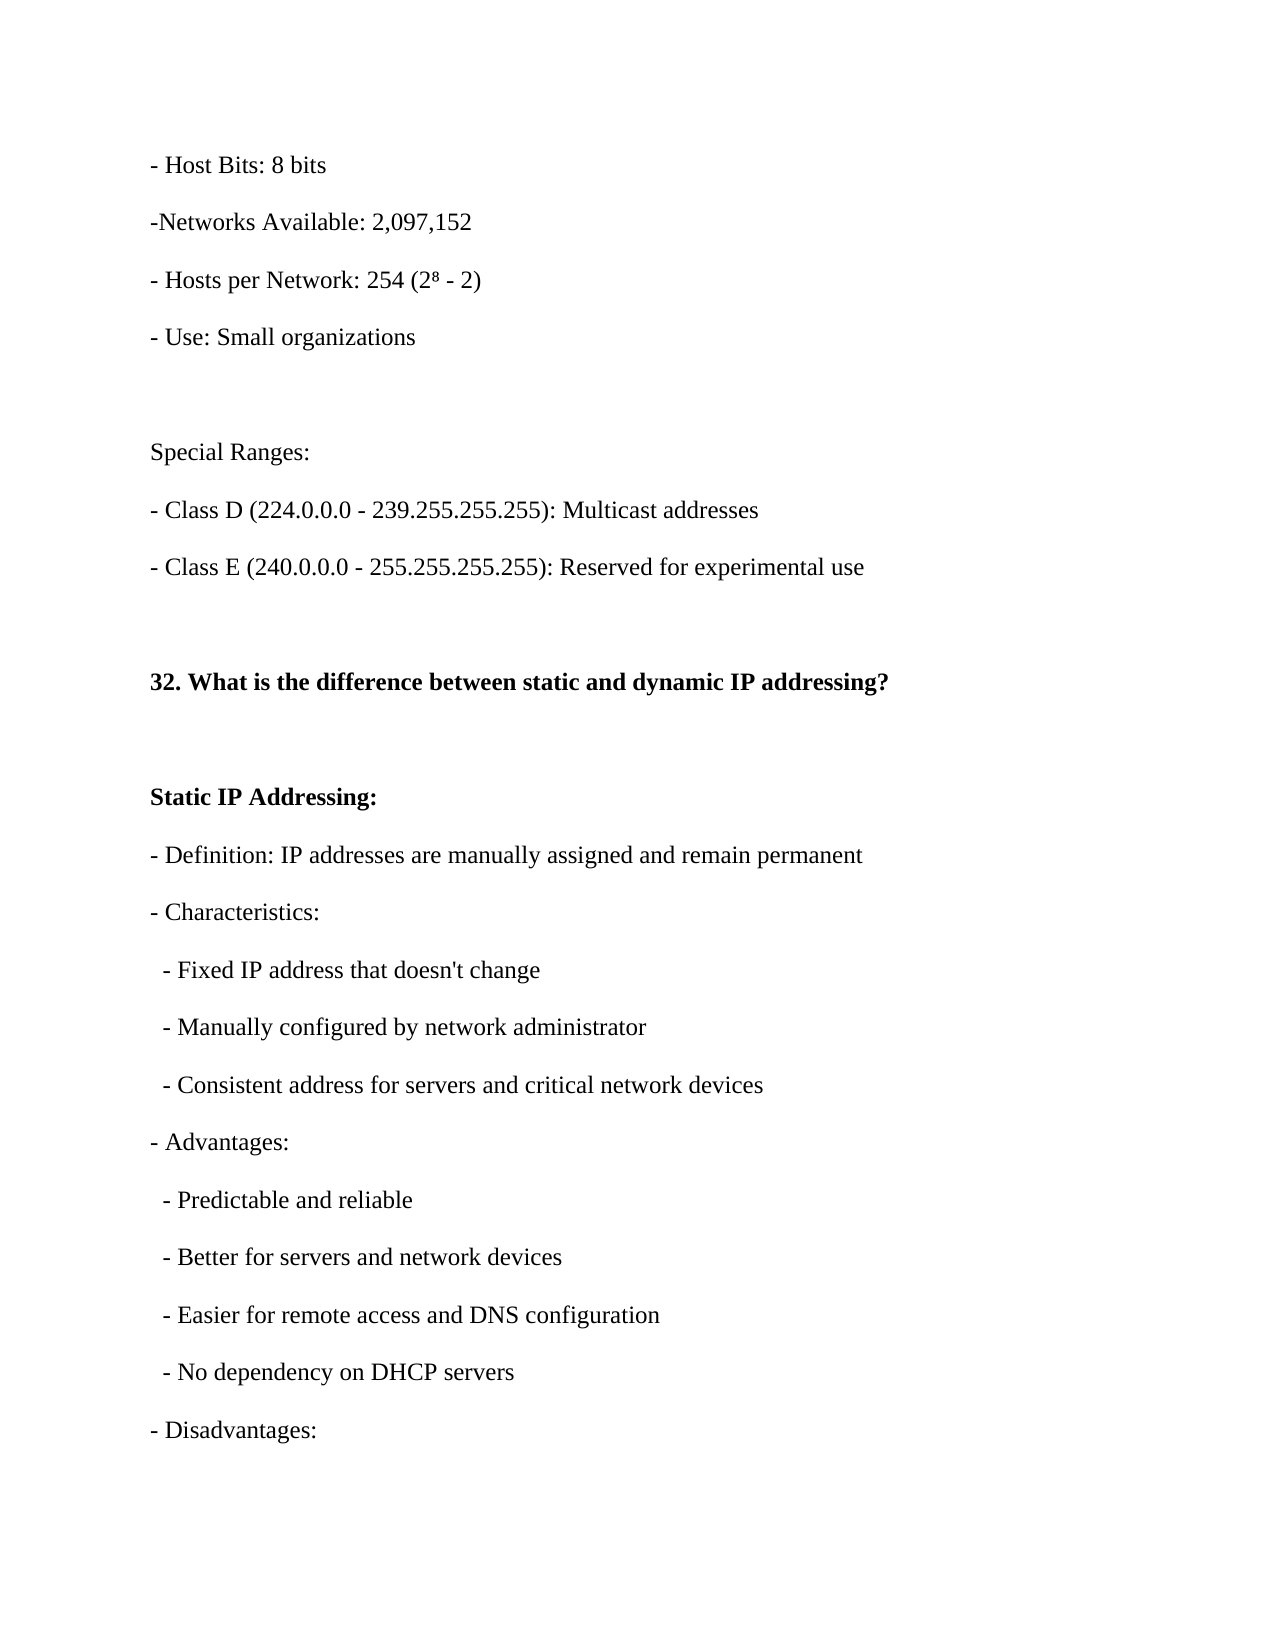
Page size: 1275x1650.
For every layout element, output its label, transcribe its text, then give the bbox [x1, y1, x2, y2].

text Special Ranges: [150, 437, 1125, 466]
text - Manually configured by network administrator [150, 1012, 1125, 1041]
text - Characteristics: [150, 897, 1125, 926]
text 32. What is the difference between static and dynamic IP addressing? [150, 667, 1125, 696]
text - Better for servers and network devices [150, 1242, 1125, 1271]
text -Networks Available: 2,097,152 [150, 207, 1125, 236]
text - Class E (240.0.0.0 - 255.255.255.255): Reserved for experimental use [150, 552, 1125, 581]
text - Fixed IP address that doesn't change [150, 955, 1125, 984]
text - Definition: IP addresses are manually assigned and remain permanent [150, 840, 1125, 869]
text - No dependency on DHCP servers [150, 1357, 1125, 1386]
text - Class D (224.0.0.0 - 239.255.255.255): Multicast addresses [150, 495, 1125, 524]
text - Use: Small organizations [150, 322, 1125, 351]
text - Predictable and reliable [150, 1185, 1125, 1214]
text - Hosts per Network: 254 (2⁸ - 2) [150, 265, 1125, 294]
text - Disadvantages: [150, 1415, 1125, 1444]
text - Advantages: [150, 1127, 1125, 1156]
text Static IP Addressing: [150, 782, 1125, 811]
text - Easier for remote access and DNS configuration [150, 1300, 1125, 1329]
text - Consistent address for servers and critical network devices [150, 1070, 1125, 1099]
text - Host Bits: 8 bits [150, 150, 1125, 179]
